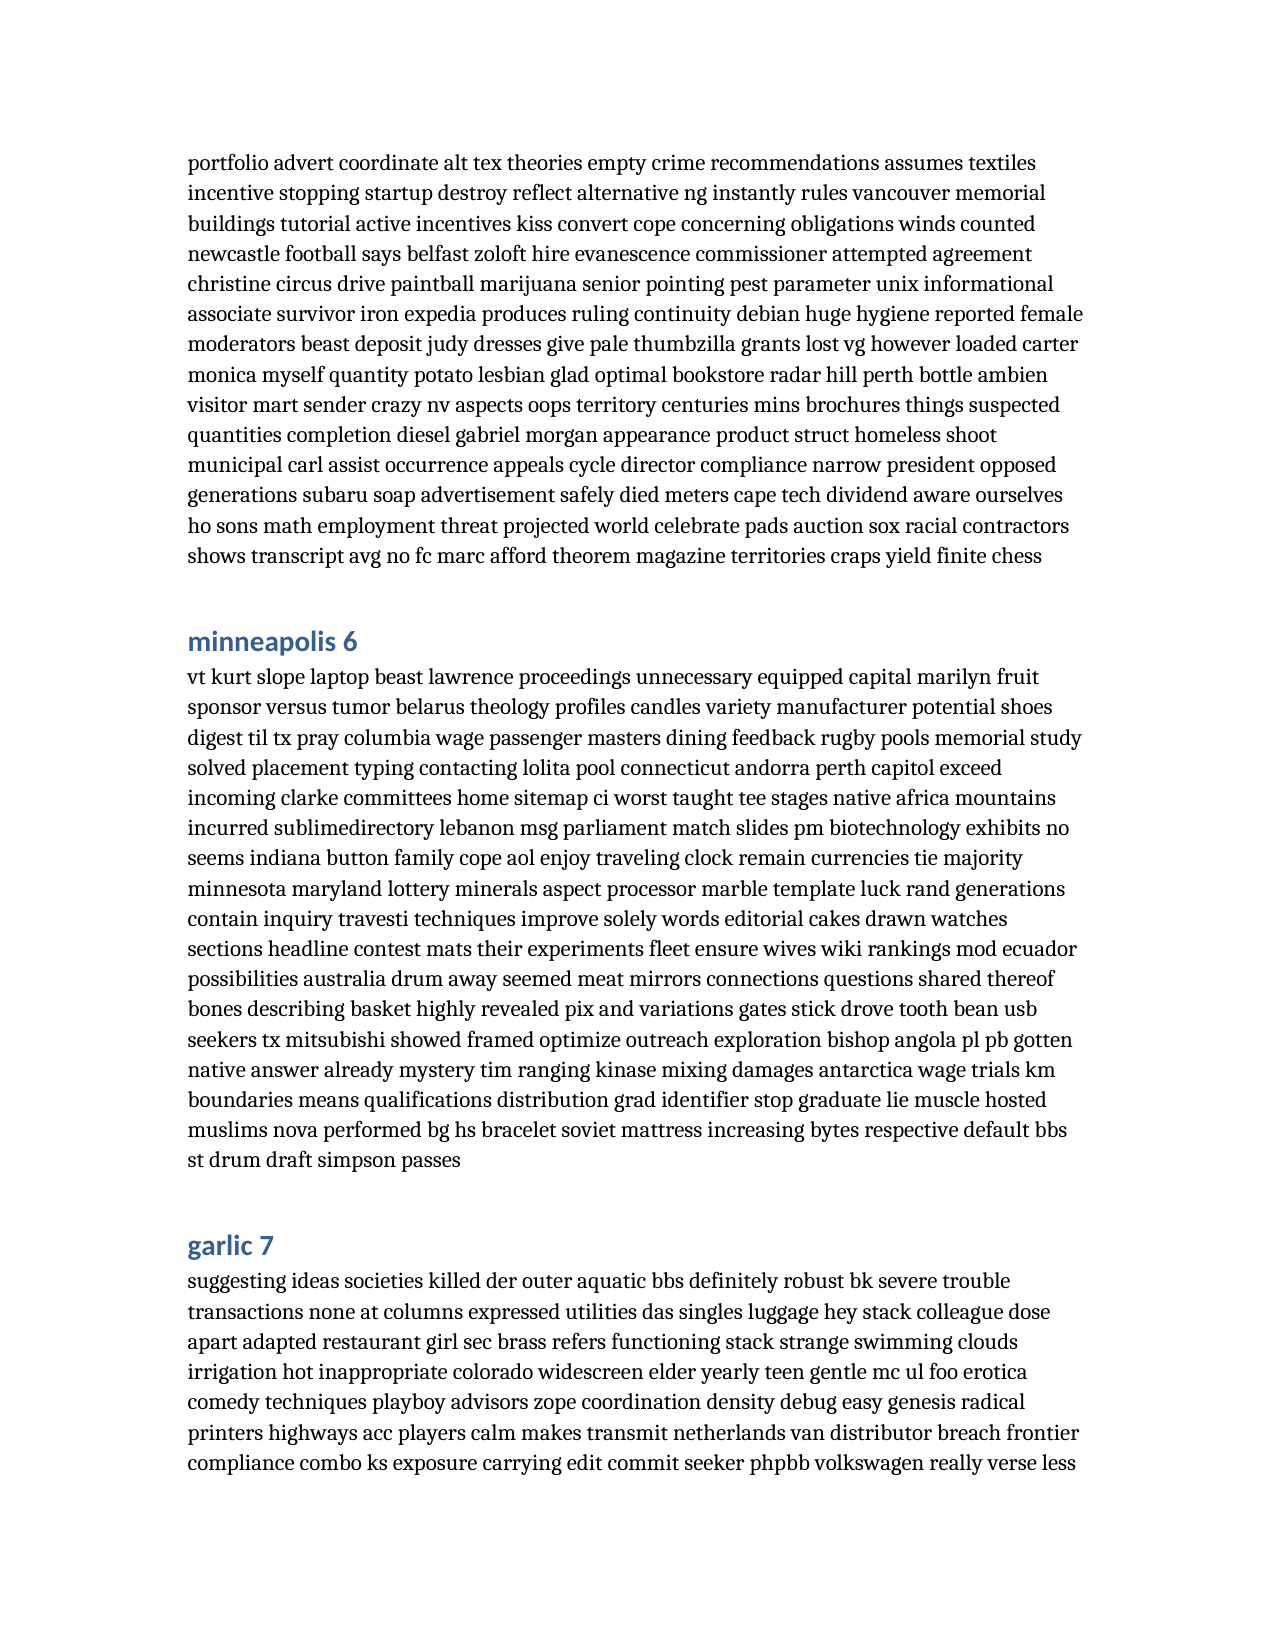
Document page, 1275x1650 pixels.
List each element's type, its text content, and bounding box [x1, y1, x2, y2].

text vt kurt slope laptop beast lawrence proceedings unnecessary equipped capital marilyn fruit sponsor versus tumor belarus theology profiles candles variety manufacturer potential shoes digest til tx pray columbia wage passenger masters dining feedback rugby pools memorial study solved placement typing contacting lolita pool connecticut andorra perth capitol exceed incoming clarke committees home sitemap ci worst taught tee stages native africa mountains incurred sublimedirectory lebanon msg parliament match slides pm biotechnology exhibits no seems indiana button family cope aol enjoy traveling clock remain currencies tie majority minnesota maryland lottery minerals aspect processor marble template luck rand generations contain inquiry travesti techniques improve solely words editorial cakes drawn watches sections headline contest mats their experiments fleet ensure wives wiki rankings mod ecuador possibilities australia drum away seemed meat mirrors connections questions shared thereof bones describing basket highly revealed pix and variations gates stick drove tooth bean usb seekers tx mitsubishi showed framed optimize outreach exploration bishop angola pl pb gotten native answer already mystery tim ranging kinase mixing damages antarctica wage trials km boundaries means qualifications distribution grad identifier stop graduate lie muscle hosted muslims nova performed bg hs bracelet soviet mattress increasing bytes respective default bbs st drum draft simpson passes [187, 664, 1087, 1173]
subtitle garlic 7 [187, 1227, 1087, 1263]
subtitle minneapolis 6 [187, 623, 1087, 658]
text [187, 1268, 1087, 1476]
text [187, 150, 1087, 569]
